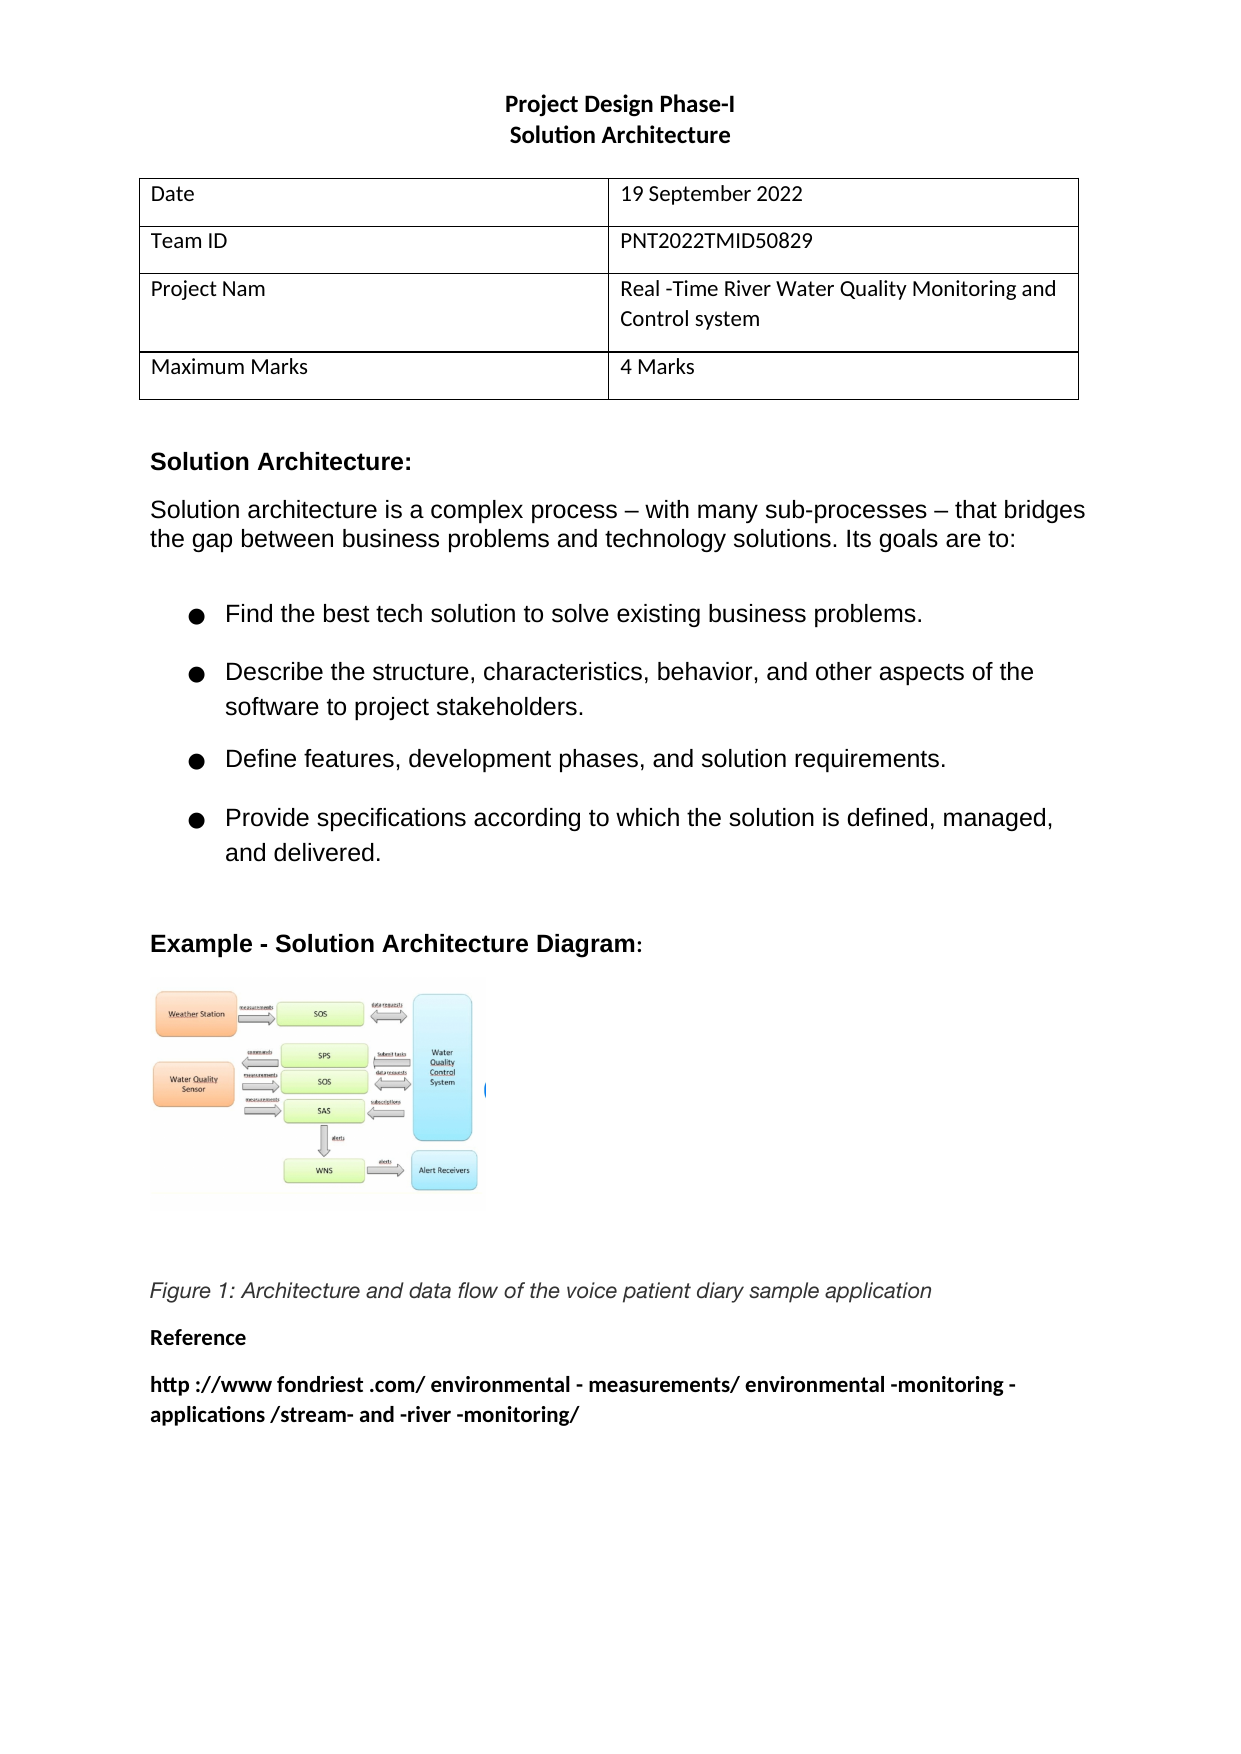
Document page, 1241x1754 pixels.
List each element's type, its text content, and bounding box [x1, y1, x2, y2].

text Solution Architecture: [150, 447, 1090, 476]
table_cell 4 Marks [609, 353, 1078, 399]
table_header 19 September 2022 [609, 179, 1078, 226]
table_cell Project Nam [140, 274, 608, 351]
table_cell PNT2022TMID50829 [609, 227, 1078, 273]
text Solution architecture is a complex process – with many sub-processes – that bridges the gap between business problems and technology solutions. Its goals are to: [150, 495, 1090, 552]
table_header Date [140, 179, 608, 226]
table_cell Maximum Marks [140, 353, 608, 399]
table_cell Real -Time River Water Quality Monitoring and Control system [609, 274, 1078, 351]
list Provide specifications according to which the solution is defined, managed, and delivered. [187, 795, 1090, 867]
text Reference [150, 1323, 1090, 1351]
list Find the best tech solution to solve existing business problems. [187, 591, 1090, 634]
picture [150, 977, 486, 1211]
list Describe the structure, characteristics, behavior, and other aspects of the software to project stakeholders. [187, 650, 1090, 721]
text Example - Solution Architecture Diagram: [150, 929, 1090, 958]
table_cell Team ID [140, 227, 608, 273]
text Project Design Phase-I [150, 89, 1090, 119]
text Figure 1: Architecture and data flow of the voice patient diary sample application [150, 1277, 1090, 1304]
list Define features, development phases, and solution requirements. [187, 737, 1090, 779]
text http ://www fondriest .com/ environmental - measurements/ environmental -monitoring -applications /stream- and -river -monitoring/ [150, 1370, 1090, 1428]
text Solution Architecture [150, 119, 1090, 150]
